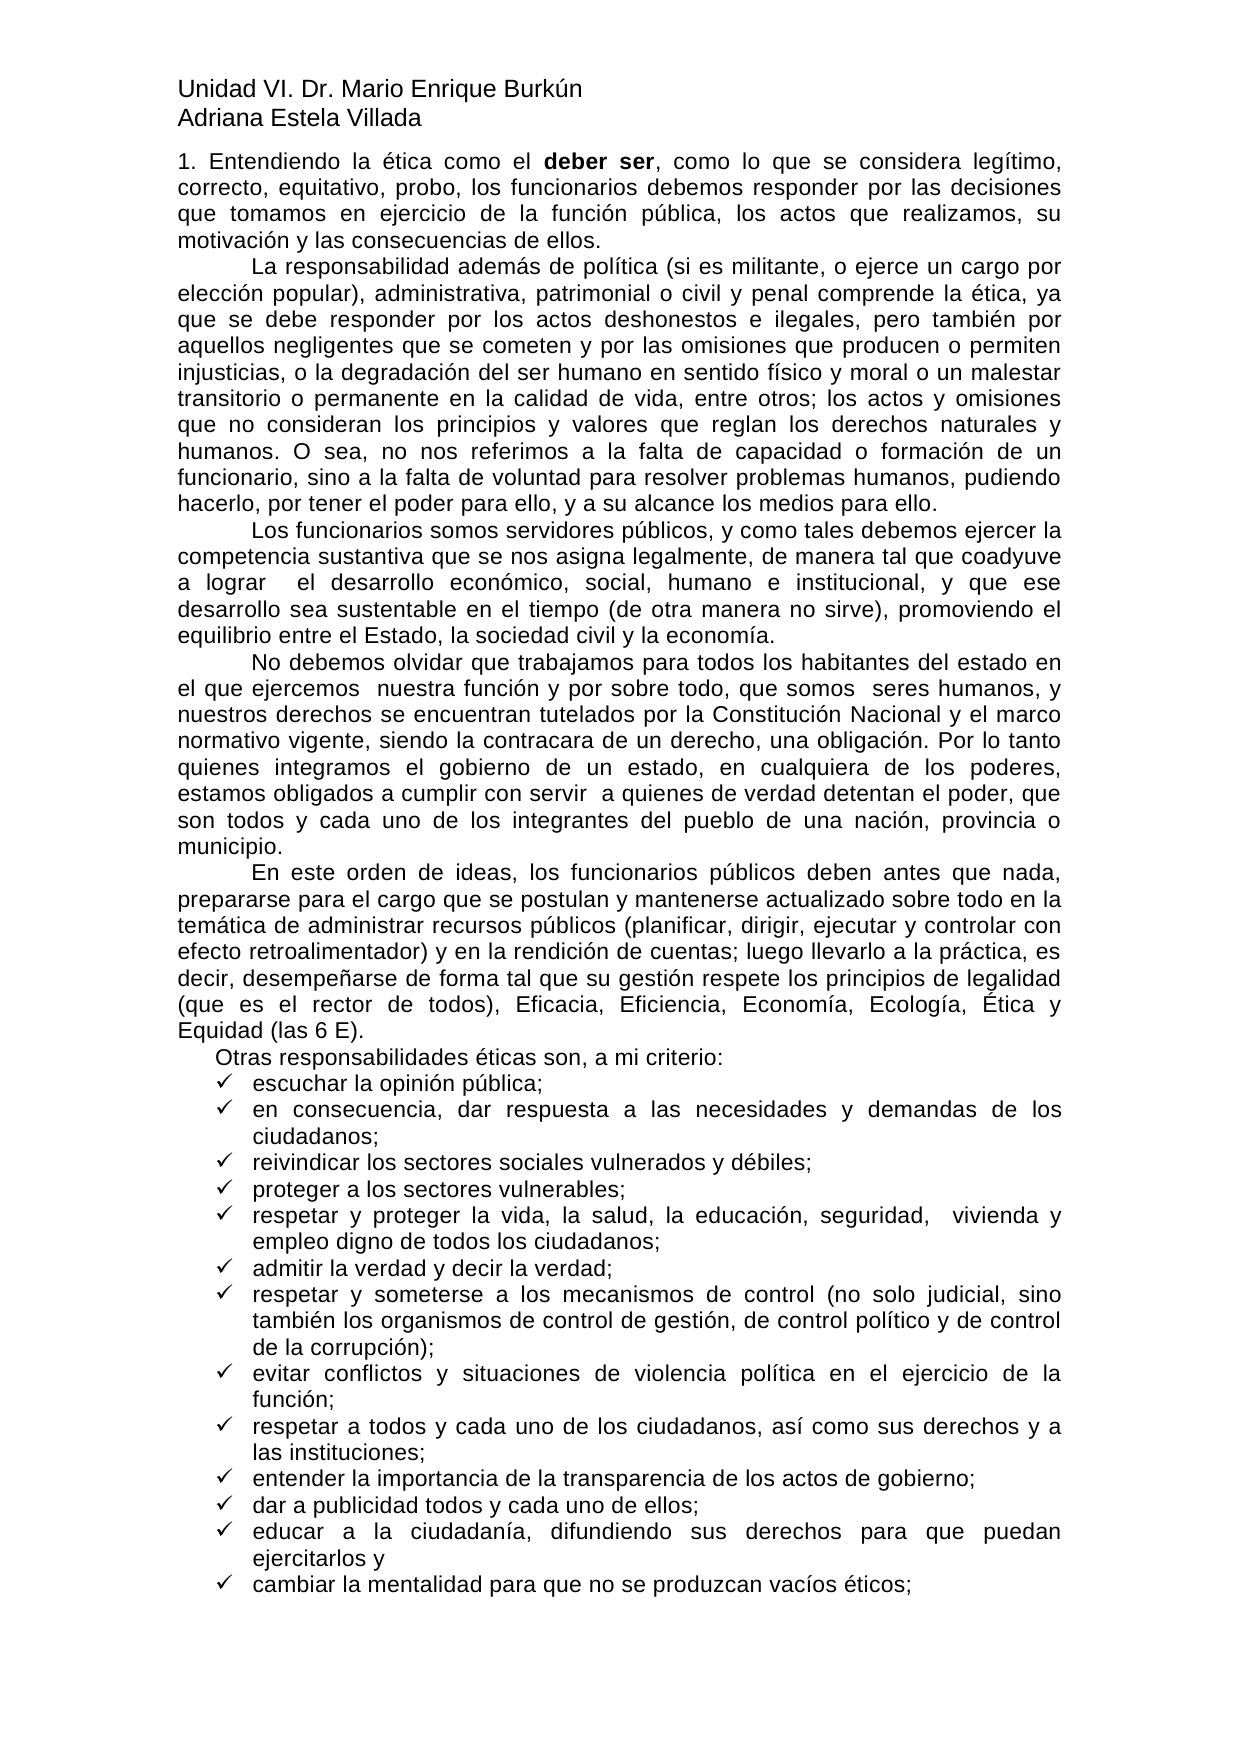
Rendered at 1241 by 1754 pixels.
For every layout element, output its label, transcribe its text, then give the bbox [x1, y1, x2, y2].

list cambiar la mentalidad para que no se produzcan vacíos éticos; [215, 1571, 1063, 1597]
list en consecuencia, dar respuesta a las necesidades y demandas de los ciudadanos; [215, 1096, 1063, 1149]
list escuchar la opinión pública; [215, 1070, 1063, 1096]
list proteger a los sectores vulnerables; [215, 1176, 1063, 1202]
text Otras responsabilidades éticas son, a mi criterio: [177, 1044, 1063, 1070]
text Los funcionarios somos servidores públicos, y como tales debemos ejercer la competencia sustantiva que se nos asigna legalmente, de manera tal que coadyuve a lograr el desarrollo económico, social, humano e institucional, y que ese desarrollo sea sustentable en el tiempo (de otra manera no sirve), promoviendo el equilibrio entre el Estado, la sociedad civil y la economía. [177, 517, 1063, 648]
text No debemos olvidar que trabajamos para todos los habitantes del estado en el que ejercemos nuestra función y por sobre todo, que somos seres humanos, y nuestros derechos se encuentran tutelados por la Constitución Nacional y el marco normativo vigente, siendo la contracara de un derecho, una obligación. Por lo tanto quienes integramos el gobierno de un estado, en cualquiera de los poderes, estamos obligados a cumplir con servir a quienes de verdad detentan el poder, que son todos y cada uno de los integrantes del pueblo de una nación, provincia o municipio. [177, 648, 1063, 859]
list respetar y someterse a los mecanismos de control (no solo judicial, sino también los organismos de control de gestión, de control político y de control de la corrupción); [215, 1281, 1063, 1360]
text 1. Entendiendo la ética como el deber ser, como lo que se considera legítimo, correcto, equitativo, probo, los funcionarios debemos responder por las decisiones que tomamos en ejercicio de la función pública, los actos que realizamos, su motivación y las consecuencias de ellos. [177, 148, 1063, 253]
list reivindicar los sectores sociales vulnerados y débiles; [215, 1149, 1063, 1176]
list evitar conflictos y situaciones de violencia política en el ejercicio de la función; [215, 1360, 1063, 1413]
list dar a publicidad todos y cada uno de ellos; [215, 1492, 1063, 1518]
list respetar y proteger la vida, la salud, la educación, seguridad, vivienda y empleo digno de todos los ciudadanos; [215, 1202, 1063, 1254]
list admitir la verdad y decir la verdad; [215, 1254, 1063, 1281]
list educar a la ciudadanía, difundiendo sus derechos para que puedan ejercitarlos y [215, 1518, 1063, 1571]
text La responsabilidad además de política (si es militante, o ejerce un cargo por elección popular), administrativa, patrimonial o civil y penal comprende la ética, ya que se debe responder por los actos deshonestos e ilegales, pero también por aquellos negligentes que se cometen y por las omisiones que producen o permiten injusticias, o la degradación del ser humano en sentido físico y moral o un malestar transitorio o permanente en la calidad de vida, entre otros; los actos y omisiones que no consideran los principios y valores que reglan los derechos naturales y humanos. O sea, no nos referimos a la falta de capacidad o formación de un funcionario, sino a la falta de voluntad para resolver problemas humanos, pudiendo hacerlo, por tener el poder para ello, y a su alcance los medios para ello. [177, 253, 1063, 517]
list entender la importancia de la transparencia de los actos de gobierno; [215, 1465, 1063, 1492]
text En este orden de ideas, los funcionarios públicos deben antes que nada, prepararse para el cargo que se postulan y mantenerse actualizado sobre todo en la temática de administrar recursos públicos (planificar, dirigir, ejecutar y controlar con efecto retroalimentador) y en la rendición de cuentas; luego llevarlo a la práctica, es decir, desempeñarse de forma tal que su gestión respete los principios de legalidad (que es el rector de todos), Eficacia, Eficiencia, Economía, Ecología, Ética y Equidad (las 6 E). [177, 859, 1063, 1044]
list respetar a todos y cada uno de los ciudadanos, así como sus derechos y a las instituciones; [215, 1413, 1063, 1465]
